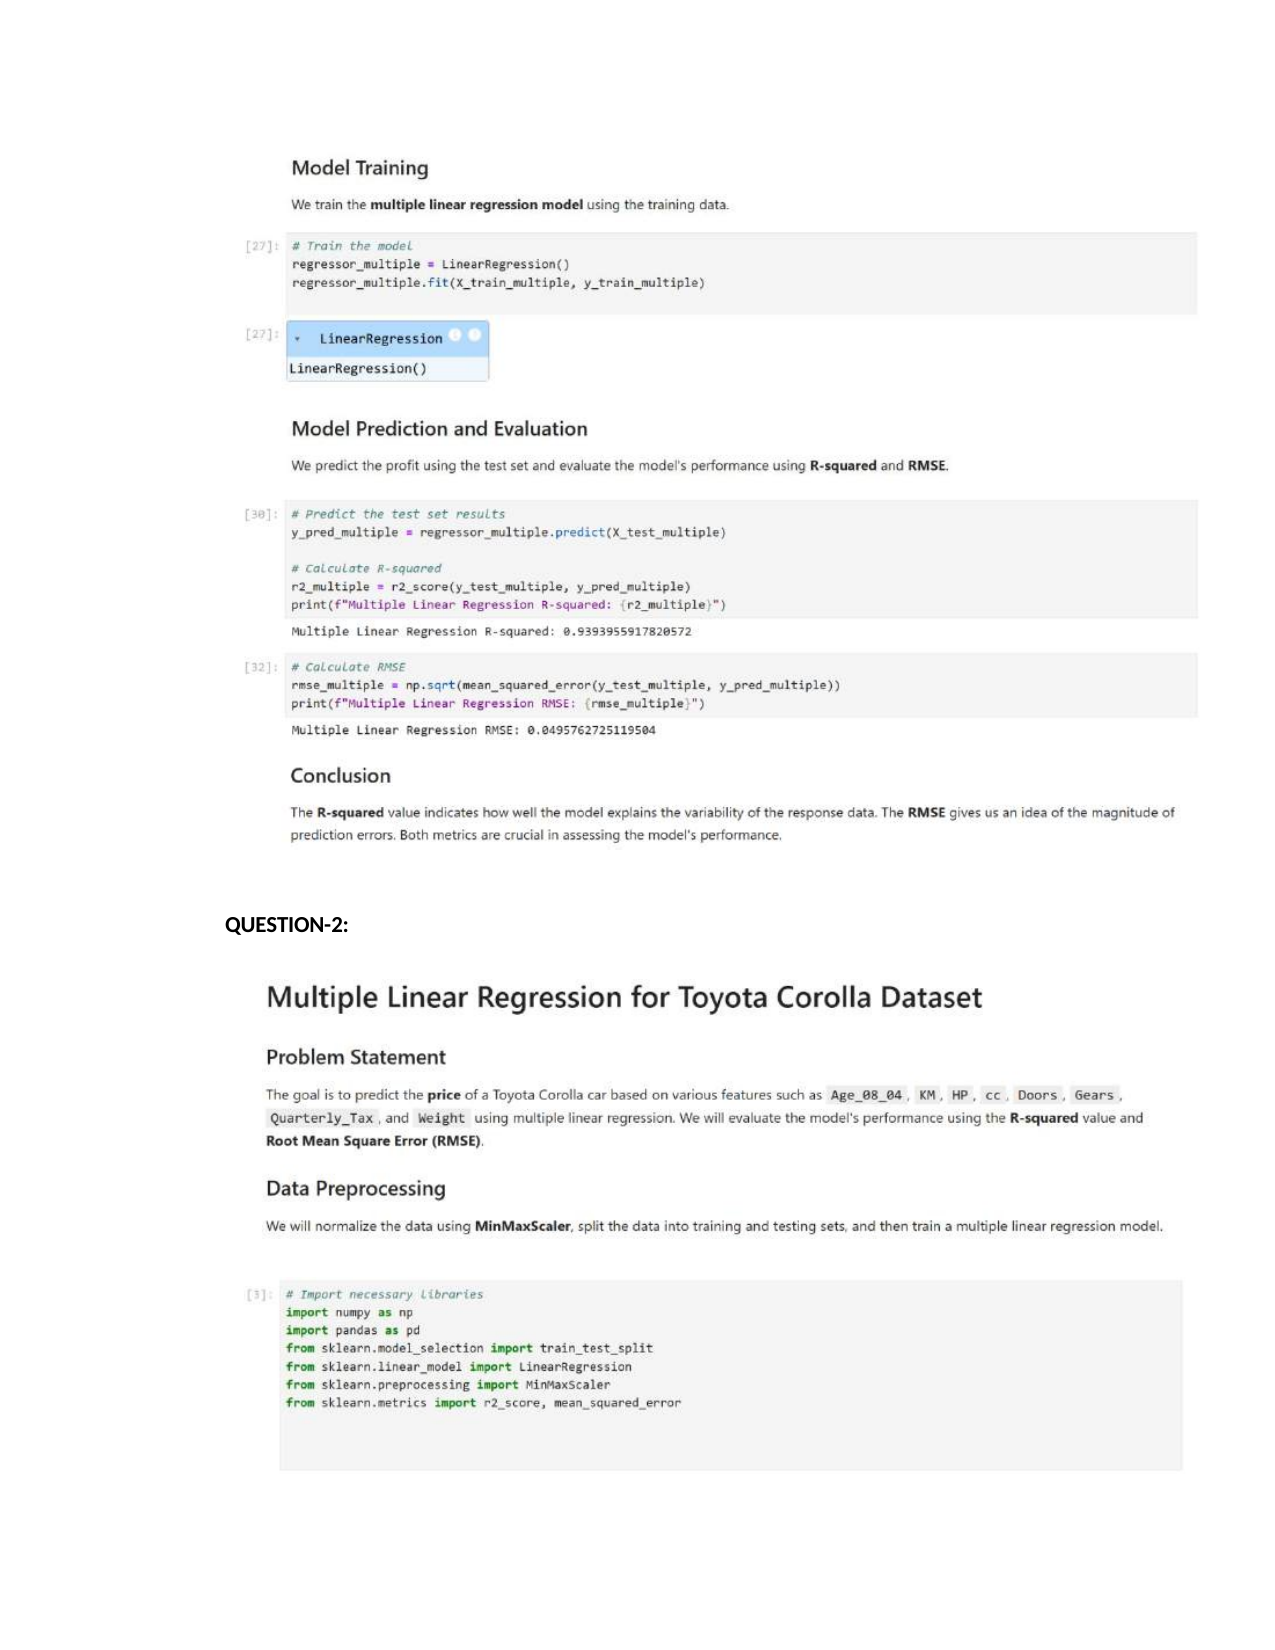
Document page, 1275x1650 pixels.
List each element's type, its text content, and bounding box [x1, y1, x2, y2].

picture [261, 979, 1168, 1239]
picture [243, 1277, 1186, 1474]
picture [225, 150, 1204, 850]
text QUESTION-2: [225, 910, 1210, 938]
